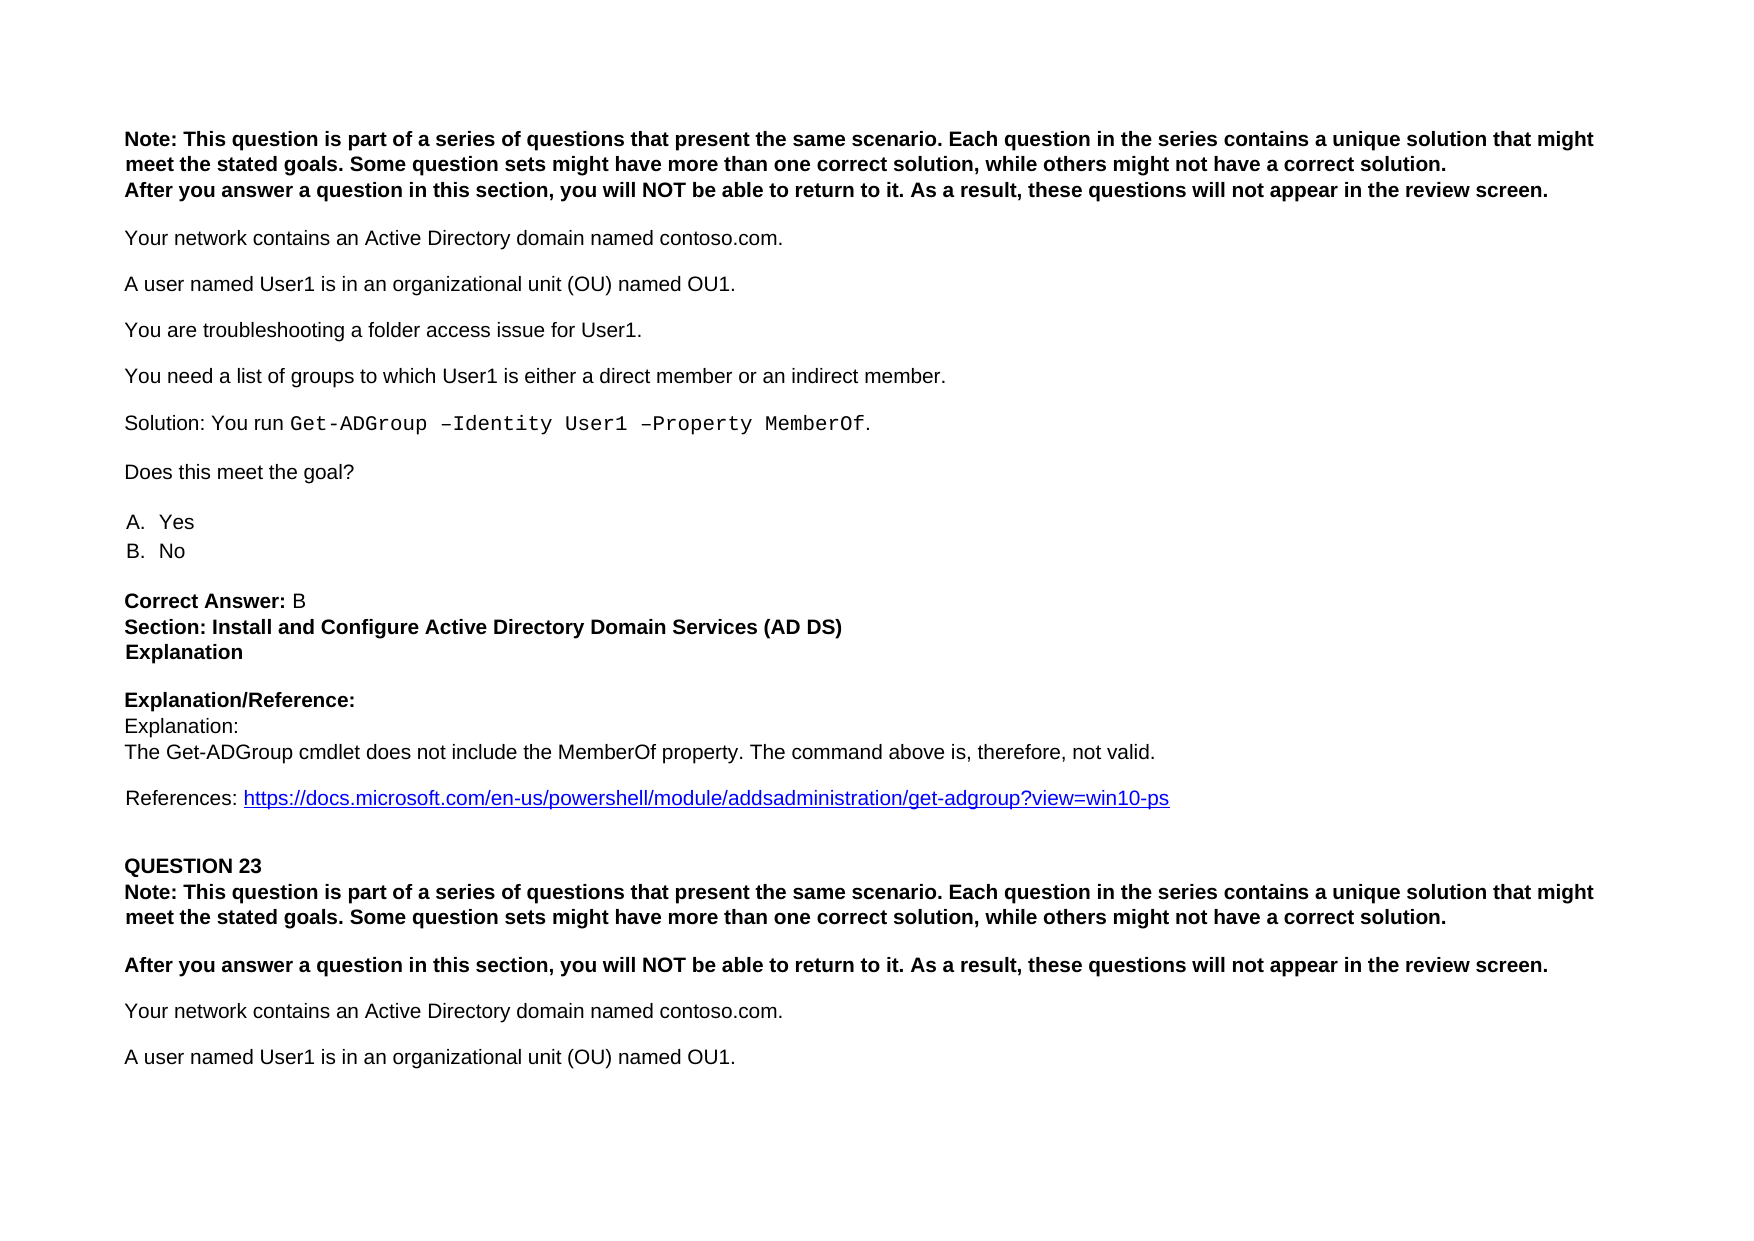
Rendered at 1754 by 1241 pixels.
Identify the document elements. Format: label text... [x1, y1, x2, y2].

text After you answer a question in this section, you will NOT be able to return to it. As a result, these questions will not appear in the review screen. [124, 953, 1628, 977]
text You need a list of groups to which User1 is either a direct member or an indirect member. [124, 364, 1627, 388]
list No [126, 539, 1627, 563]
text A user named User1 is in an organizational unit (OU) named OU1. [124, 272, 1627, 296]
text Solution: You run Get-ADGroup –Identity User1 –Property MemberOf. [124, 410, 1628, 436]
text Does this meet the goal? [124, 460, 1627, 484]
text After you answer a question in this section, you will NOT be able to return to it. As a result, these questions will not appear in the review screen. [124, 178, 1628, 202]
text Your network contains an Active Directory domain named contoso.com. [124, 999, 1627, 1023]
text You are troubleshooting a folder access issue for User1. [124, 318, 1627, 342]
text The Get-ADGroup cmdlet does not include the MemberOf property. The command above is, therefore, not valid. References: https://docs.microsoft.com/en-us/powershell/module/addsadministration/get-adgroup?view=win10-ps [124, 740, 1267, 810]
list Yes [126, 510, 1627, 534]
text Your network contains an Active Directory domain named contoso.com. [124, 225, 1627, 249]
text Explanation: [124, 714, 1627, 738]
text A user named User1 is in an organizational unit (OU) named OU1. [124, 1045, 1627, 1069]
text Correct Answer: B [124, 589, 1628, 613]
text Section: Install and Configure Active Directory Domain Services (AD DS) Explanation [124, 615, 958, 664]
text Explanation/Reference: [124, 688, 1628, 712]
text QUESTION 23 [124, 854, 1628, 878]
